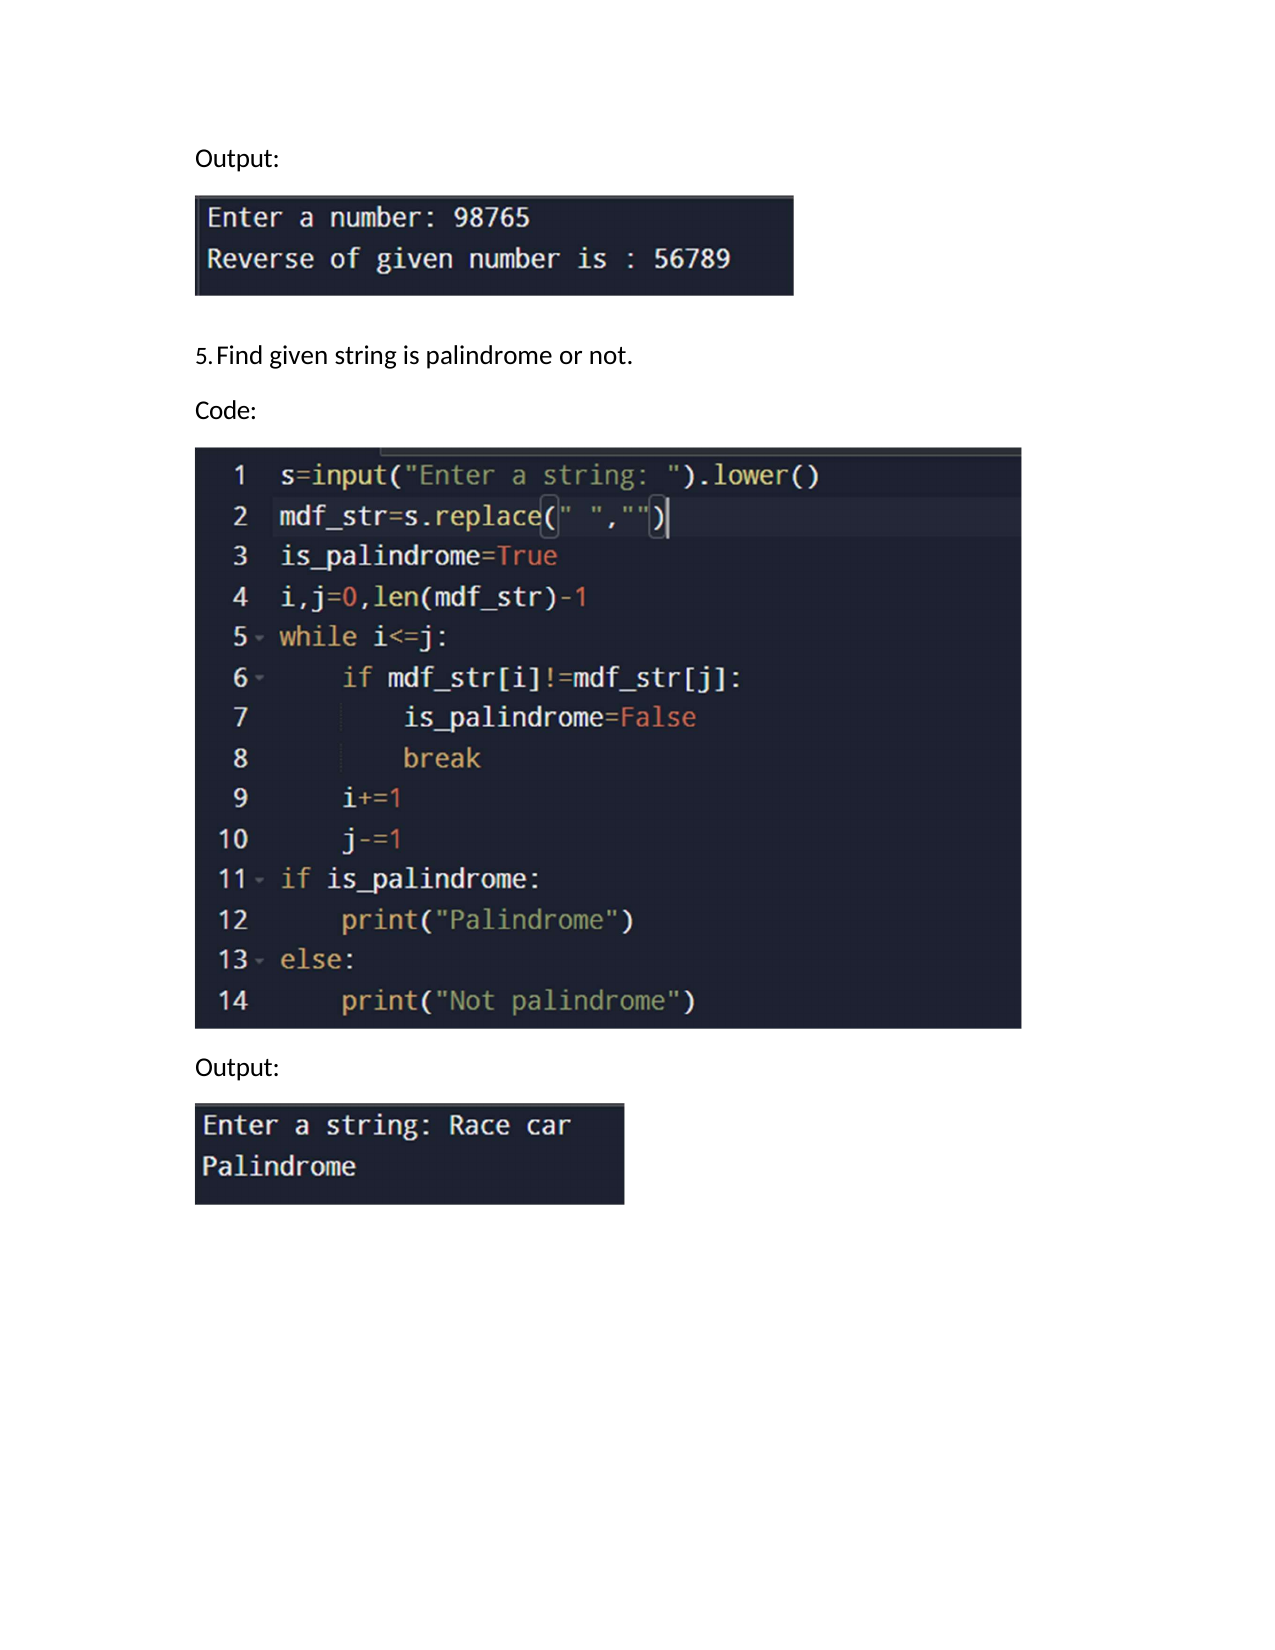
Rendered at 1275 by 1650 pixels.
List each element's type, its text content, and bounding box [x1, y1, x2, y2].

picture [194, 1103, 625, 1205]
picture [194, 447, 1022, 1029]
list Find given string is palindrome or not. Code: [195, 214, 637, 426]
text Output: [195, 142, 1087, 175]
picture [194, 195, 794, 296]
text Output: [195, 1050, 1087, 1083]
